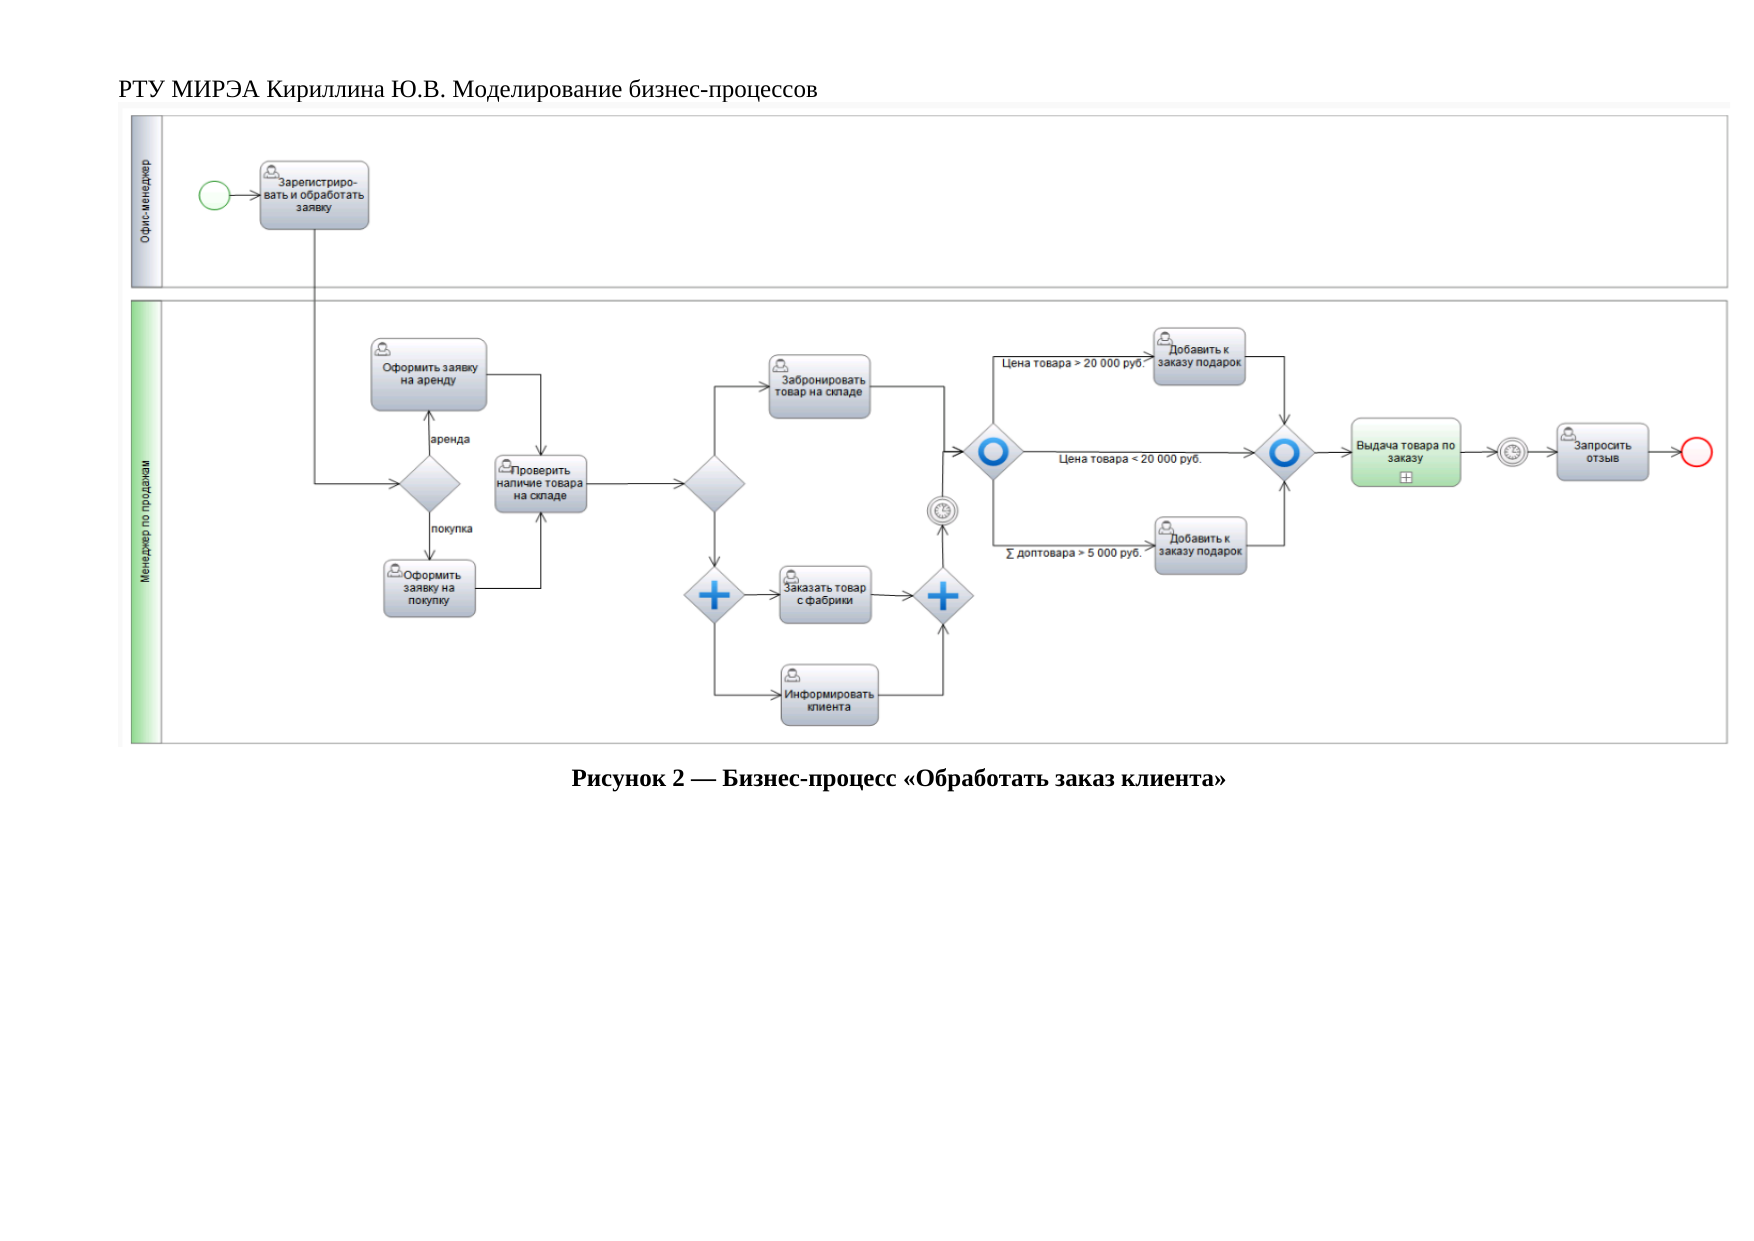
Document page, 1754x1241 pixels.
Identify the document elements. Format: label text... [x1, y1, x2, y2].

text Рисунок 2 — Бизнес-процесс «Обработать заказ клиента» [118, 763, 1680, 792]
picture [118, 102, 1731, 747]
